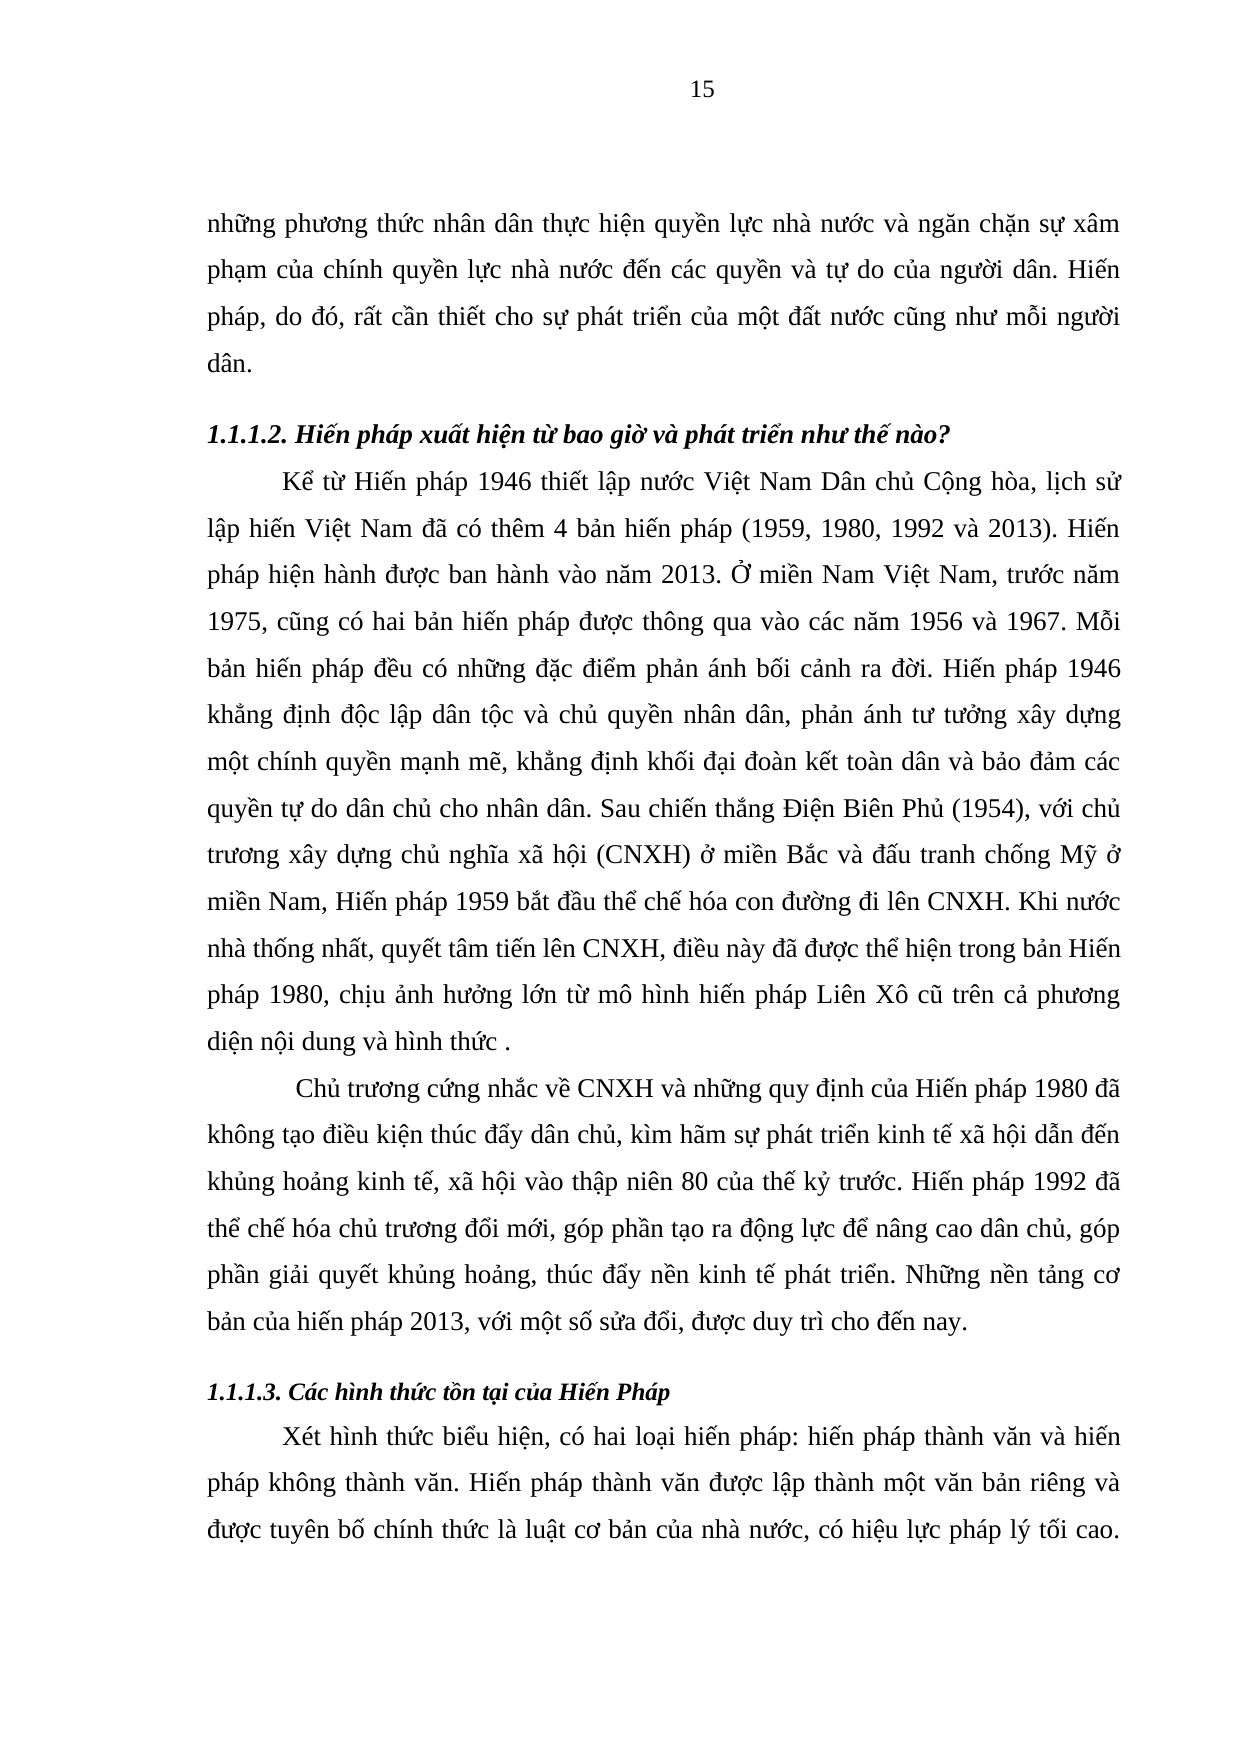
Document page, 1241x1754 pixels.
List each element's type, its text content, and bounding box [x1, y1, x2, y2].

text Chủ trương cứng nhắc về CNXH và những quy định của Hiến pháp 1980 đã không tạo điều kiện thúc đẩy dân chủ, kìm hãm sự phát triển kinh tế xã hội dẫn đến khủng hoảng kinh tế, xã hội vào thập niên 80 của thế kỷ trước. Hiến pháp 1992 đã thể chế hóa chủ trương đổi mới, góp phần tạo ra động lực để nâng cao dân chủ, góp phần giải quyết khủng hoảng, thúc đẩy nền kinh tế phát triển. Những nền tảng cơ bản của hiến pháp 2013, với một số sửa đổi, được duy trì cho đến nay. [207, 1072, 1122, 1336]
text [207, 207, 1122, 378]
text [207, 1420, 1122, 1544]
subtitle 1.1.1.3. Các hình thức tồn tại của Hiến Pháp [207, 1377, 1122, 1406]
subtitle 1.1.1.2. Hiến pháp xuất hiện từ bao giờ và phát triển như thế nào? [207, 418, 1122, 449]
text Kể từ Hiến pháp 1946 thiết lập nước Việt Nam Dân chủ Cộng hòa, lịch sử lập hiến Việt Nam đã có thêm 4 bản hiến pháp (1959, 1980, 1992 và 2013). Hiến pháp hiện hành được ban hành vào năm 2013. Ở miền Nam Việt Nam, trước năm 1975, cũng có hai bản hiến pháp được thông qua vào các năm 1956 và 1967. Mỗi bản hiến pháp đều có những đặc điểm phản ánh bối cảnh ra đời. Hiến pháp 1946 khẳng định độc lập dân tộc và chủ quyền nhân dân, phản ánh tư tưởng xây dựng một chính quyền mạnh mẽ, khẳng định khối đại đoàn kết toàn dân và bảo đảm các quyền tự do dân chủ cho nhân dân. Sau chiến thắng Điện Biên Phủ (1954), với chủ trương xây dựng chủ nghĩa xã hội (CNXH) ở miền Bắc và đấu tranh chống Mỹ ở miền Nam, Hiến pháp 1959 bắt đầu thể chế hóa con đường đi lên CNXH. Khi nước nhà thống nhất, quyết tâm tiến lên CNXH, điều này đã được thể hiện trong bản Hiến pháp 1980, chịu ảnh hưởng lớn từ mô hình hiến pháp Liên Xô cũ trên cả phương diện nội dung và hình thức . [207, 465, 1122, 1056]
